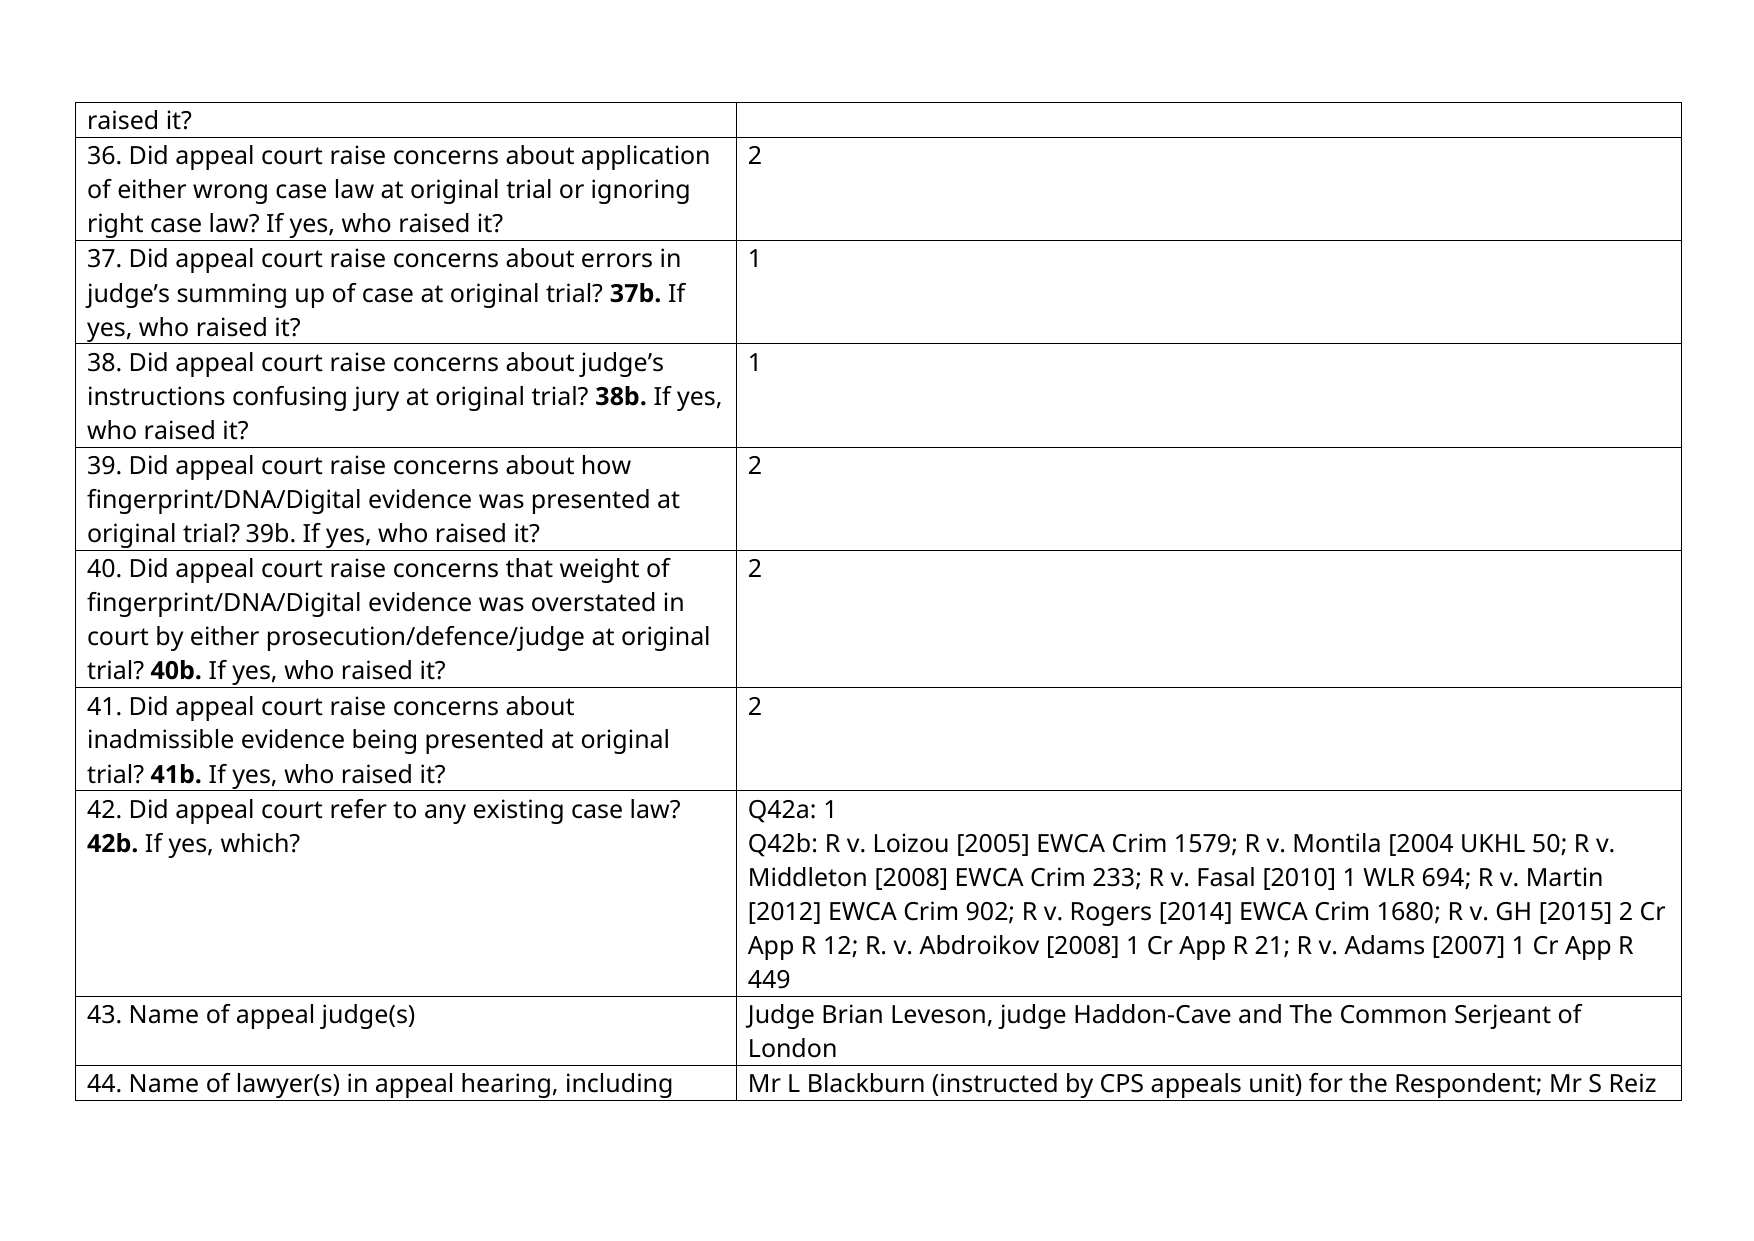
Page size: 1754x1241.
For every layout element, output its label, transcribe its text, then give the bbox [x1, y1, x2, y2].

table_cell Q42a: 1 Q42b: R v. Loizou [2005] EWCA Crim 1579; R v. Montila [2004 UKHL 50; R v. Middleton [2008] EWCA Crim 233; R v. Fasal [2010] 1 WLR 694; R v. Martin [2012] EWCA Crim 902; R v. Rogers [2014] EWCA Crim 1680; R v. GH [2015] 2 Cr App R 12; R. v. Abdroikov [2008] 1 Cr App R 21; R v. Adams [2007] 1 Cr App R 449 [737, 791, 1681, 996]
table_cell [76, 1066, 736, 1100]
table_cell 2 [737, 551, 1681, 687]
table_cell 2 [737, 448, 1681, 550]
table_cell 2 [737, 103, 1681, 137]
table_cell 41. Did appeal court raise concerns about inadmissible evidence being presented at original trial? 41b. If yes, who raised it? [76, 688, 736, 790]
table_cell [737, 1066, 1681, 1100]
table_cell 40. Did appeal court raise concerns that weight of fingerprint/DNA/Digital evidence was overstated in court by either prosecution/defence/judge at original trial? 40b. If yes, who raised it? [76, 551, 736, 687]
table_cell 42. Did appeal court refer to any existing case law? 42b. If yes, which? [76, 791, 736, 996]
table_cell 43. Name of appeal judge(s) [76, 997, 736, 1065]
table_cell Judge Brian Leveson, judge Haddon-Cave and The Common Serjeant of London [737, 997, 1681, 1065]
table_cell 36. Did appeal court raise concerns about application of either wrong case law at original trial or ignoring right case law? If yes, who raised it? [76, 138, 736, 240]
table_cell 39. Did appeal court raise concerns about how fingerprint/DNA/Digital evidence was presented at original trial? 39b. If yes, who raised it? [76, 448, 736, 550]
table_cell 2 [737, 138, 1681, 240]
table_cell 1 [737, 344, 1681, 447]
table_cell 1 [737, 241, 1681, 343]
table_cell 37. Did appeal court raise concerns about errors in judge’s summing up of case at original trial? 37b. If yes, who raised it? [76, 241, 736, 343]
table_cell 38. Did appeal court raise concerns about judge’s instructions confusing jury at original trial? 38b. If yes, who raised it? [76, 344, 736, 447]
table_cell 2 [737, 688, 1681, 790]
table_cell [76, 103, 736, 137]
